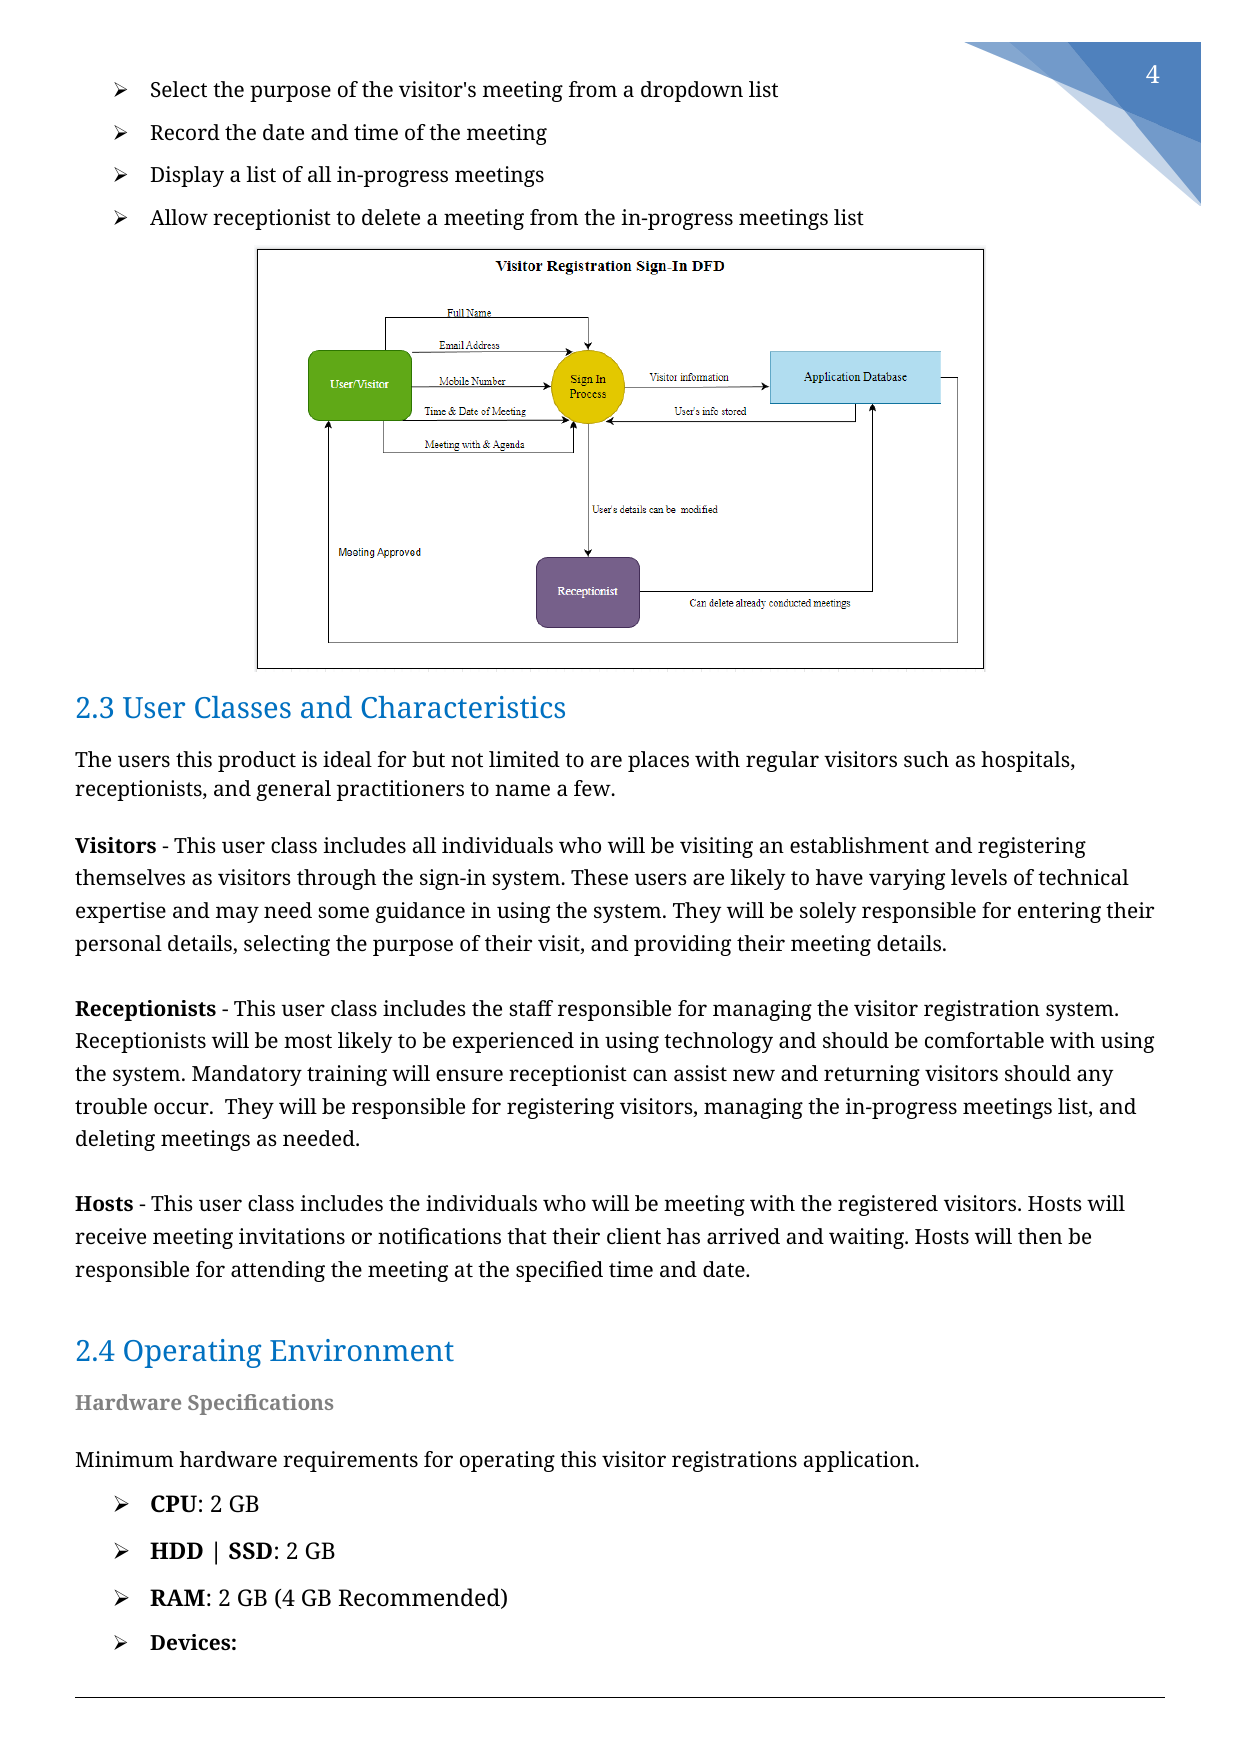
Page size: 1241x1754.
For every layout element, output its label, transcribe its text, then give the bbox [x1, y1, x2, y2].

text Hosts - This user class includes the individuals who will be meeting with the registered visitors. Hosts will receive meeting invitations or notifications that their client has arrived and waiting. Hosts will then be responsible for attending the meeting at the specified time and date. [75, 1189, 1165, 1283]
list Select the purpose of the visitor's meeting from a dropdown list [112, 75, 1165, 103]
text Hardware Specifications [75, 1388, 1165, 1417]
text Visitors - This user class includes all individuals who will be visiting an establishment and registering themselves as visitors through the sign-in system. These users are likely to have varying levels of technical expertise and may need some guidance in using the system. They will be solely responsible for entering their personal details, selecting the purpose of their visit, and providing their meeting details. [75, 831, 1165, 957]
text The users this product is ideal for but not limited to are places with regular visitors such as hospitals, receptionists, and general practitioners to name a few. [75, 746, 1165, 802]
list Record the date and time of the meeting [112, 118, 1165, 146]
list CPU: 2 GB [112, 1488, 1165, 1519]
list Display a list of all in-progress meetings [112, 160, 1165, 189]
picture [963, 42, 1201, 206]
text Receptionists - This user class includes the staff responsible for managing the visitor registration system. Receptionists will be most likely to be experienced in using technology and should be comfortable with using the system. Mandatory training will ensure receptionist can assist new and returning visitors should any trouble occur. They will be responsible for registering visitors, managing the in-progress meetings list, and deleting meetings as needed. [75, 994, 1165, 1153]
subtitle 2.4 Operating Environment [75, 1330, 1165, 1370]
list RAM: 2 GB (4 GB Recommended) [112, 1581, 1165, 1613]
subtitle 2.3 User Classes and Characteristics [75, 687, 1165, 727]
list HDD | SSD: 2 GB [112, 1534, 1165, 1566]
list Devices: [112, 1628, 1165, 1657]
list Allow receptionist to delete a meeting from the in-progress meetings list [112, 203, 1165, 231]
text Minimum hardware requirements for operating this visitor registrations application. [75, 1445, 1165, 1473]
picture [254, 245, 987, 672]
